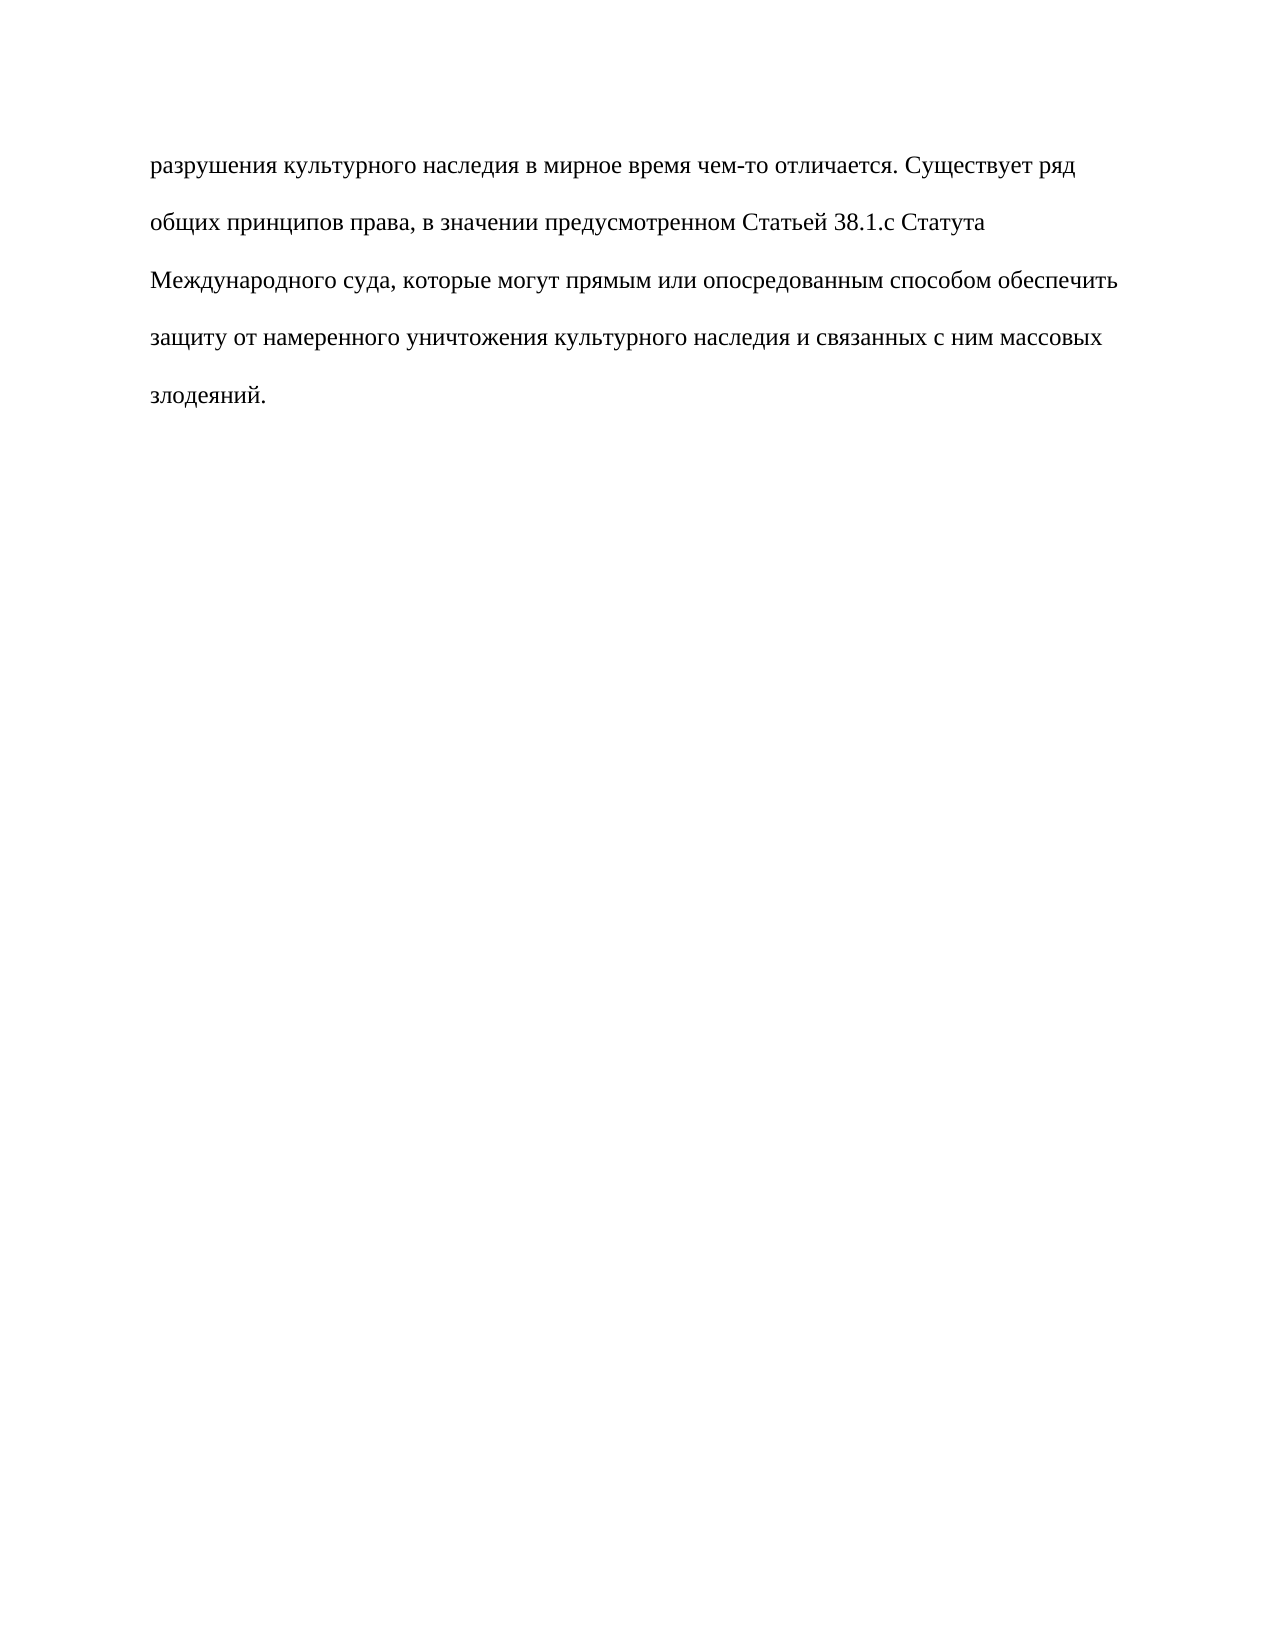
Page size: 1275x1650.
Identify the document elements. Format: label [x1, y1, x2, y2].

text [150, 150, 1125, 409]
